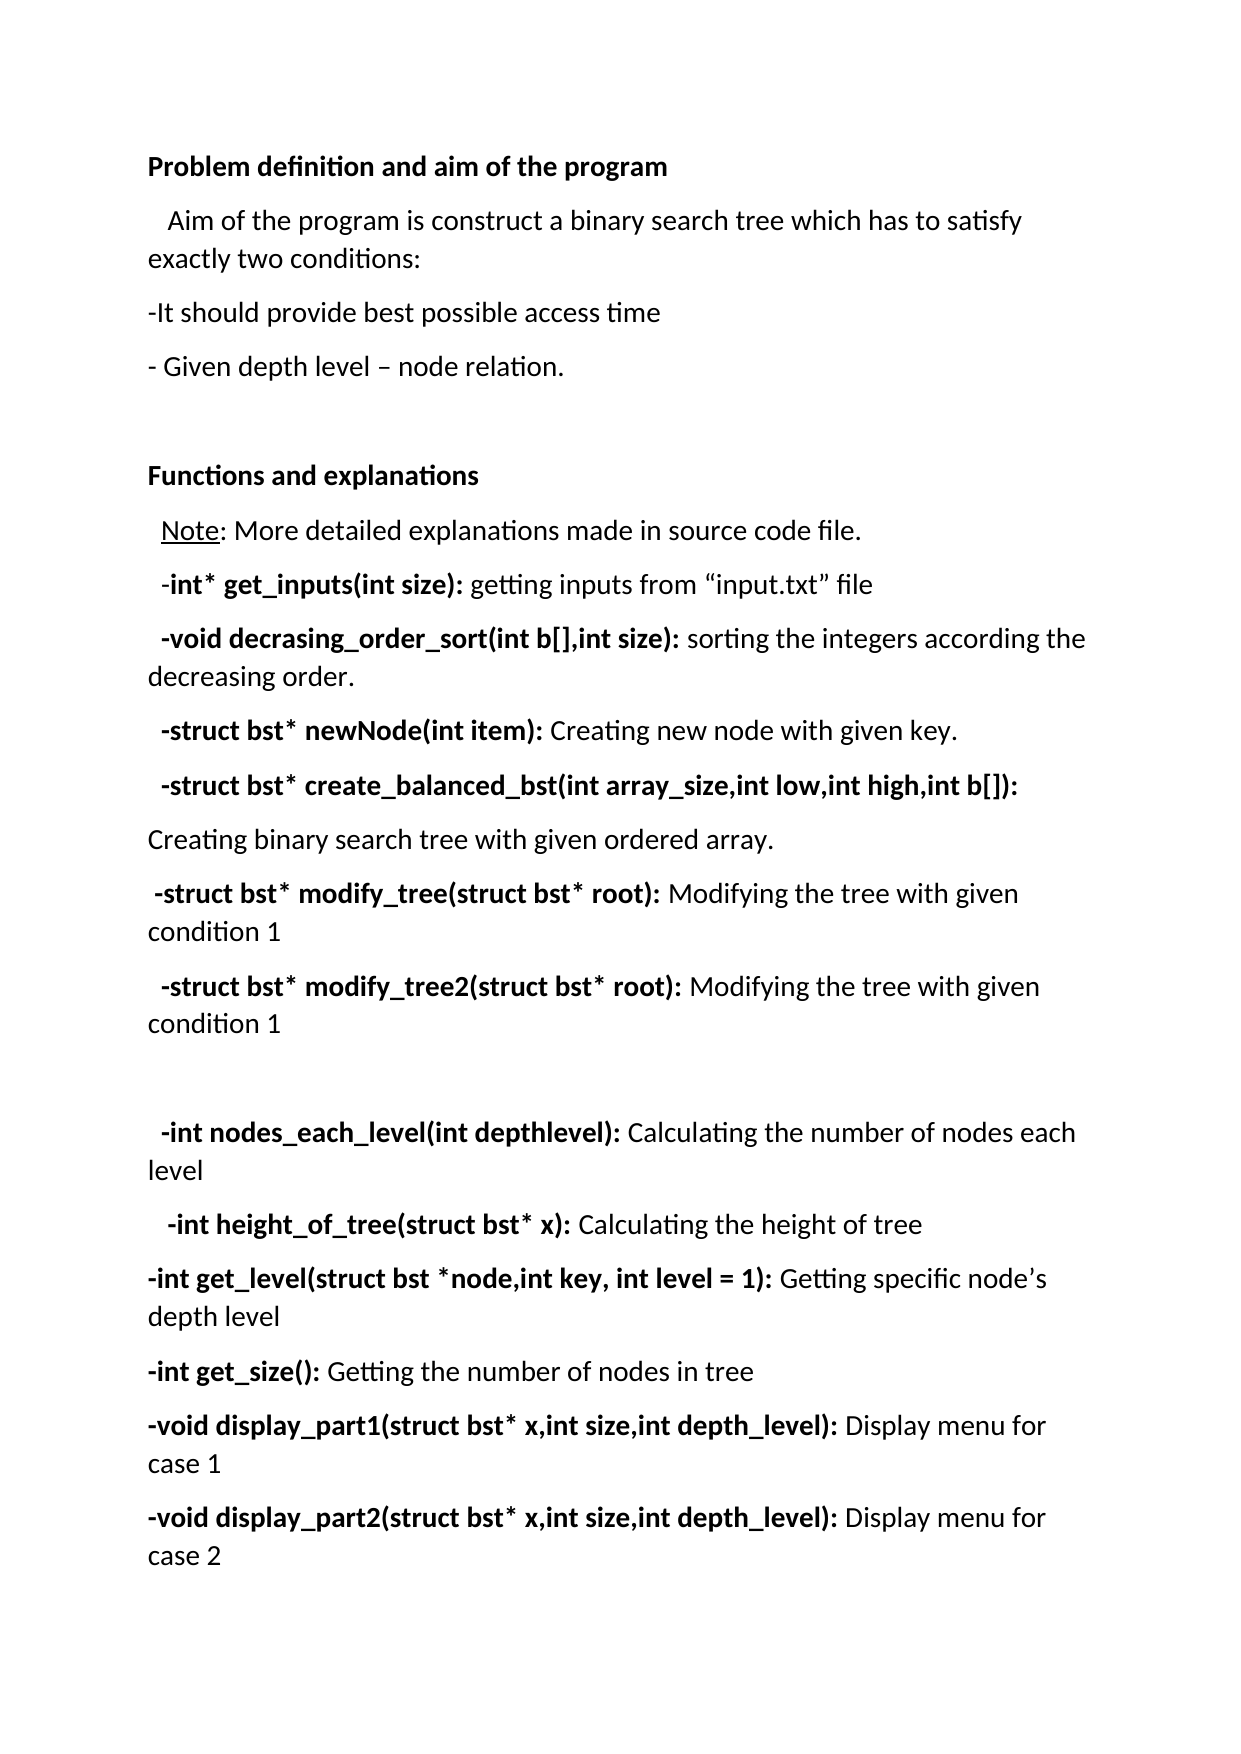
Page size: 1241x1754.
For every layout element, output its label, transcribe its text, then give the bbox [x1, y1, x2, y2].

text -struct bst* modify_tree(struct bst* root): Modifying the tree with given condition 1 [148, 876, 1093, 949]
text Functions and explanations [148, 457, 1093, 493]
text -int nodes_each_level(int depthlevel): Calculating the number of nodes each level [148, 1114, 1093, 1187]
text -int get_level(struct bst *node,int key, int level = 1): Getting specific node’s depth level [148, 1261, 1093, 1334]
text -struct bst* modify_tree2(struct bst* root): Modifying the tree with given condition 1 [148, 968, 1093, 1041]
text Problem definition and aim of the program [148, 148, 1093, 183]
text -void decrasing_order_sort(int b[],int size): sorting the integers according the decreasing order. [148, 620, 1093, 694]
text -struct bst* newNode(int item): Creating new node with given key. [148, 712, 1093, 748]
text -It should provide best possible access time [148, 294, 1093, 330]
text -int height_of_tree(struct bst* x): Calculating the height of tree [148, 1206, 1093, 1242]
text Aim of the program is construct a binary search tree which has to satisfy exactly two conditions: [148, 202, 1093, 275]
text -struct bst* create_balanced_bst(int array_size,int low,int high,int b[]): [148, 767, 1093, 802]
text -void display_part2(struct bst* x,int size,int depth_level): Display menu for case 2 [148, 1499, 1093, 1572]
text Creating binary search tree with given ordered array. [148, 821, 1093, 857]
text Note: More detailed explanations made in source code file. [148, 512, 1093, 547]
text -int* get_inputs(int size): getting inputs from “input.txt” file [148, 566, 1093, 602]
text -int get_size(): Getting the number of nodes in tree [148, 1353, 1093, 1388]
text - Given depth level – node relation. [148, 348, 1093, 384]
text -void display_part1(struct bst* x,int size,int depth_level): Display menu for case 1 [148, 1407, 1093, 1480]
